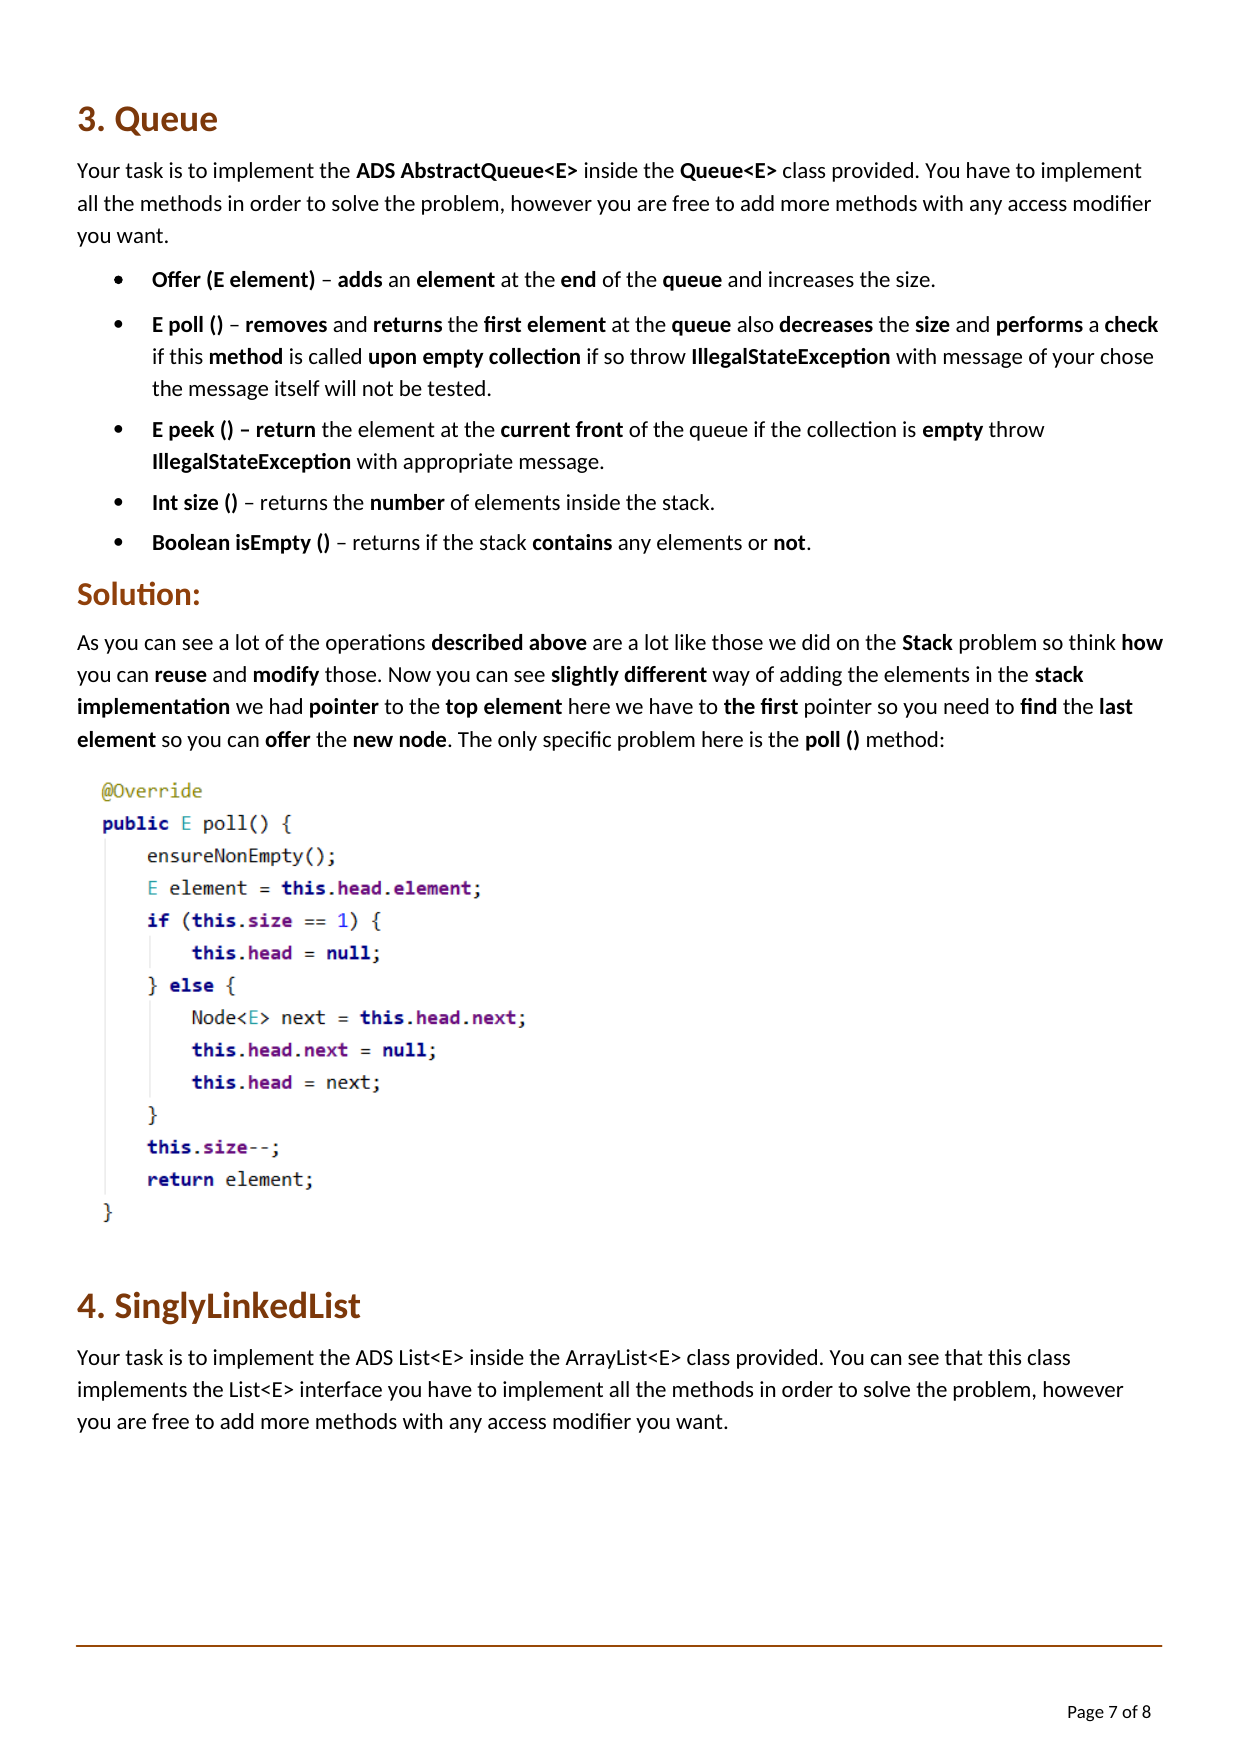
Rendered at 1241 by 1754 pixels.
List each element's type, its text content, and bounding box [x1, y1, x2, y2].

subtitle Queue [77, 95, 1163, 141]
subtitle SinglyLinkedList [77, 1282, 1163, 1328]
text Your task is to implement the ADS AbstractQueue<E> inside the Queue<E> class provided. You have to implement all the methods in order to solve the problem, however you are free to add more methods with any access modifier you want. [77, 156, 1163, 249]
subtitle E peek () – return the element at the current front of the queue if the collection is empty throw IllegalStateException with appropriate message. [114, 415, 1163, 475]
subtitle Boolean isEmpty () – returns if the stack contains any elements or not. [114, 528, 1163, 556]
subtitle Solution: [77, 573, 1163, 614]
subtitle E poll () – removes and returns the first element at the queue also decreases the size and performs a check if this method is called upon empty collection if so throw IllegalStateException with message of your chose the message itself will not be tested. [114, 310, 1163, 403]
text As you can see a lot of the operations described above are a lot like those we did on the Stack problem so think how you can reuse and modify those. Now you can see slightly different way of adding the elements in the stack implementation we had pointer to the top element here we have to the first pointer so you need to find the last element so you can offer the new node. The only specific problem here is the poll () method: [77, 628, 1163, 753]
text Your task is to implement the ADS List<E> inside the ArrayList<E> class provided. You can see that this class implements the List<E> interface you have to implement all the methods in order to solve the problem, however you are free to add more methods with any access modifier you want. [77, 1343, 1163, 1435]
picture [76, 769, 1164, 1257]
subtitle Int size () – returns the number of elements inside the stack. [114, 488, 1163, 516]
list Offer (E element) – adds an element at the end of the queue and increases the size. [114, 266, 1163, 293]
